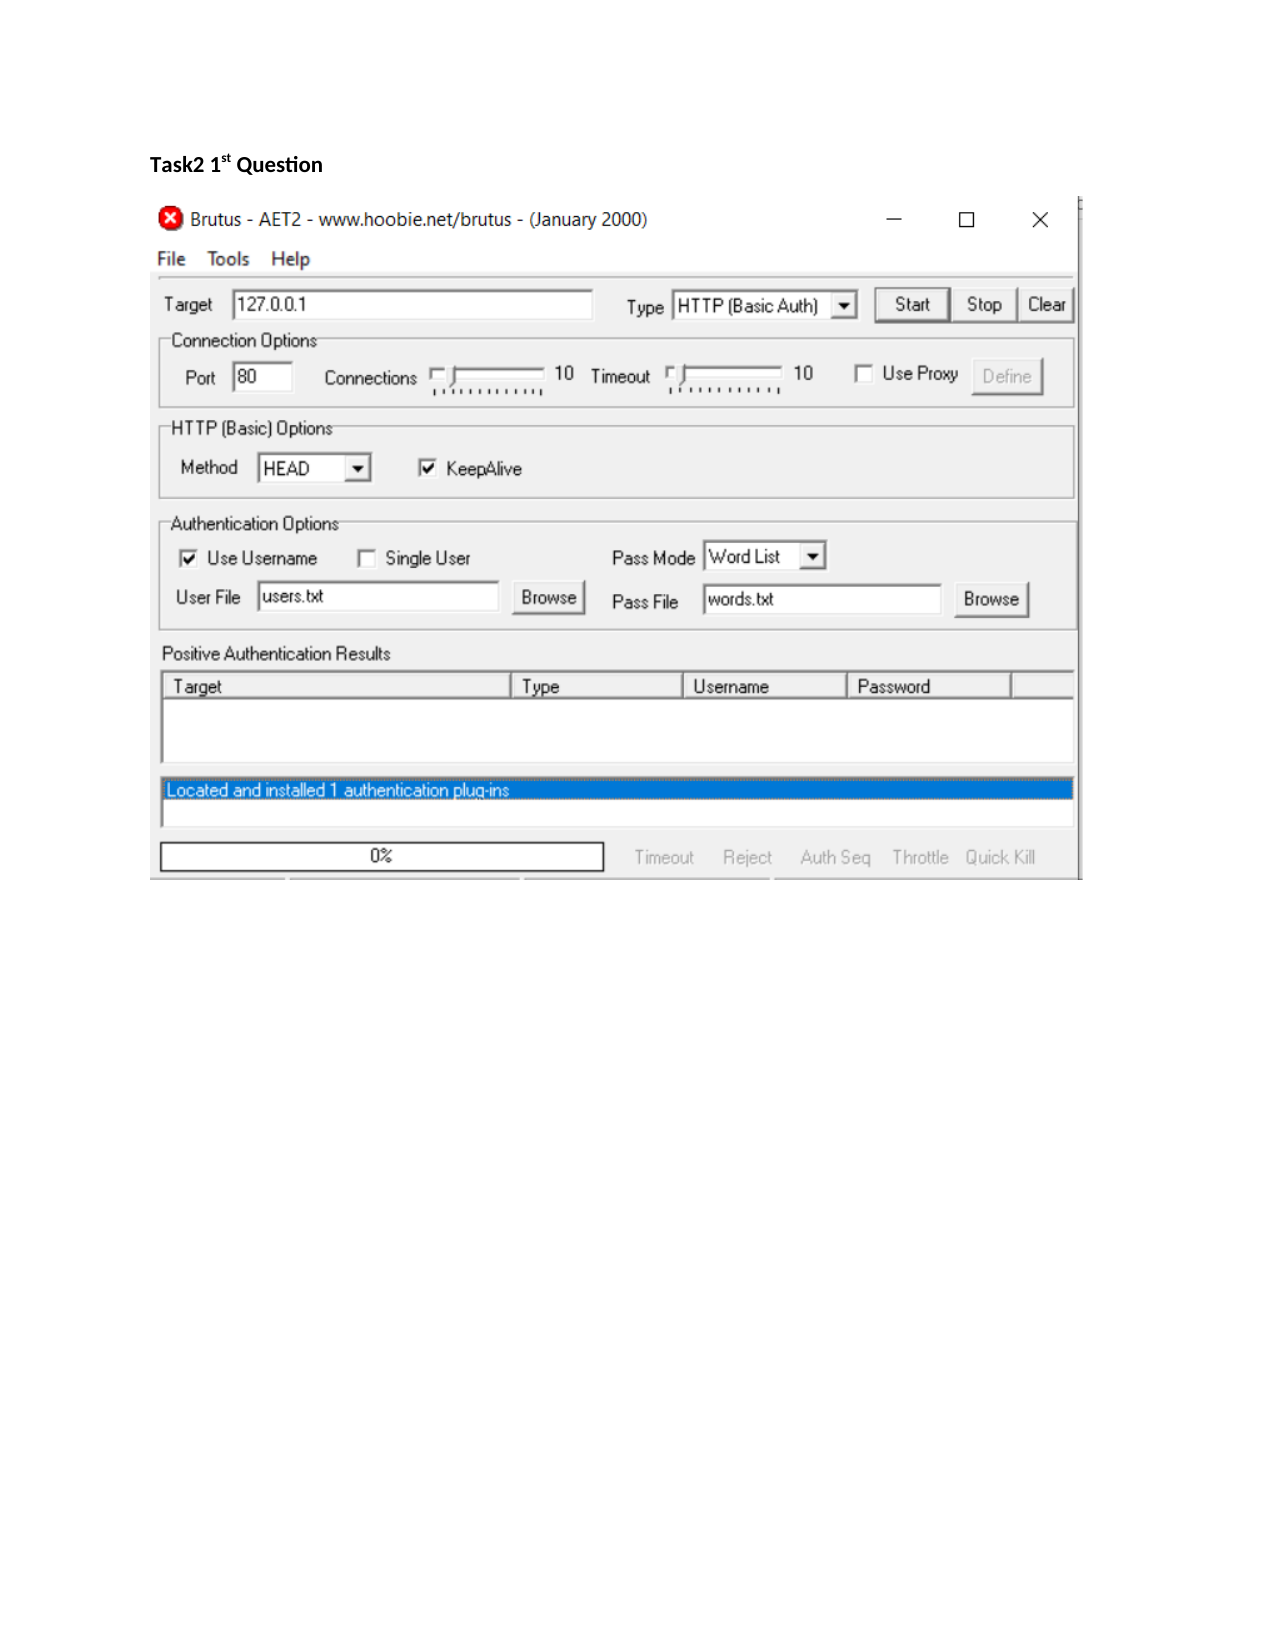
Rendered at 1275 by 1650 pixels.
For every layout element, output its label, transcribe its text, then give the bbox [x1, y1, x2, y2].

text Task2 1st Question [150, 150, 1125, 178]
picture [150, 196, 1083, 880]
